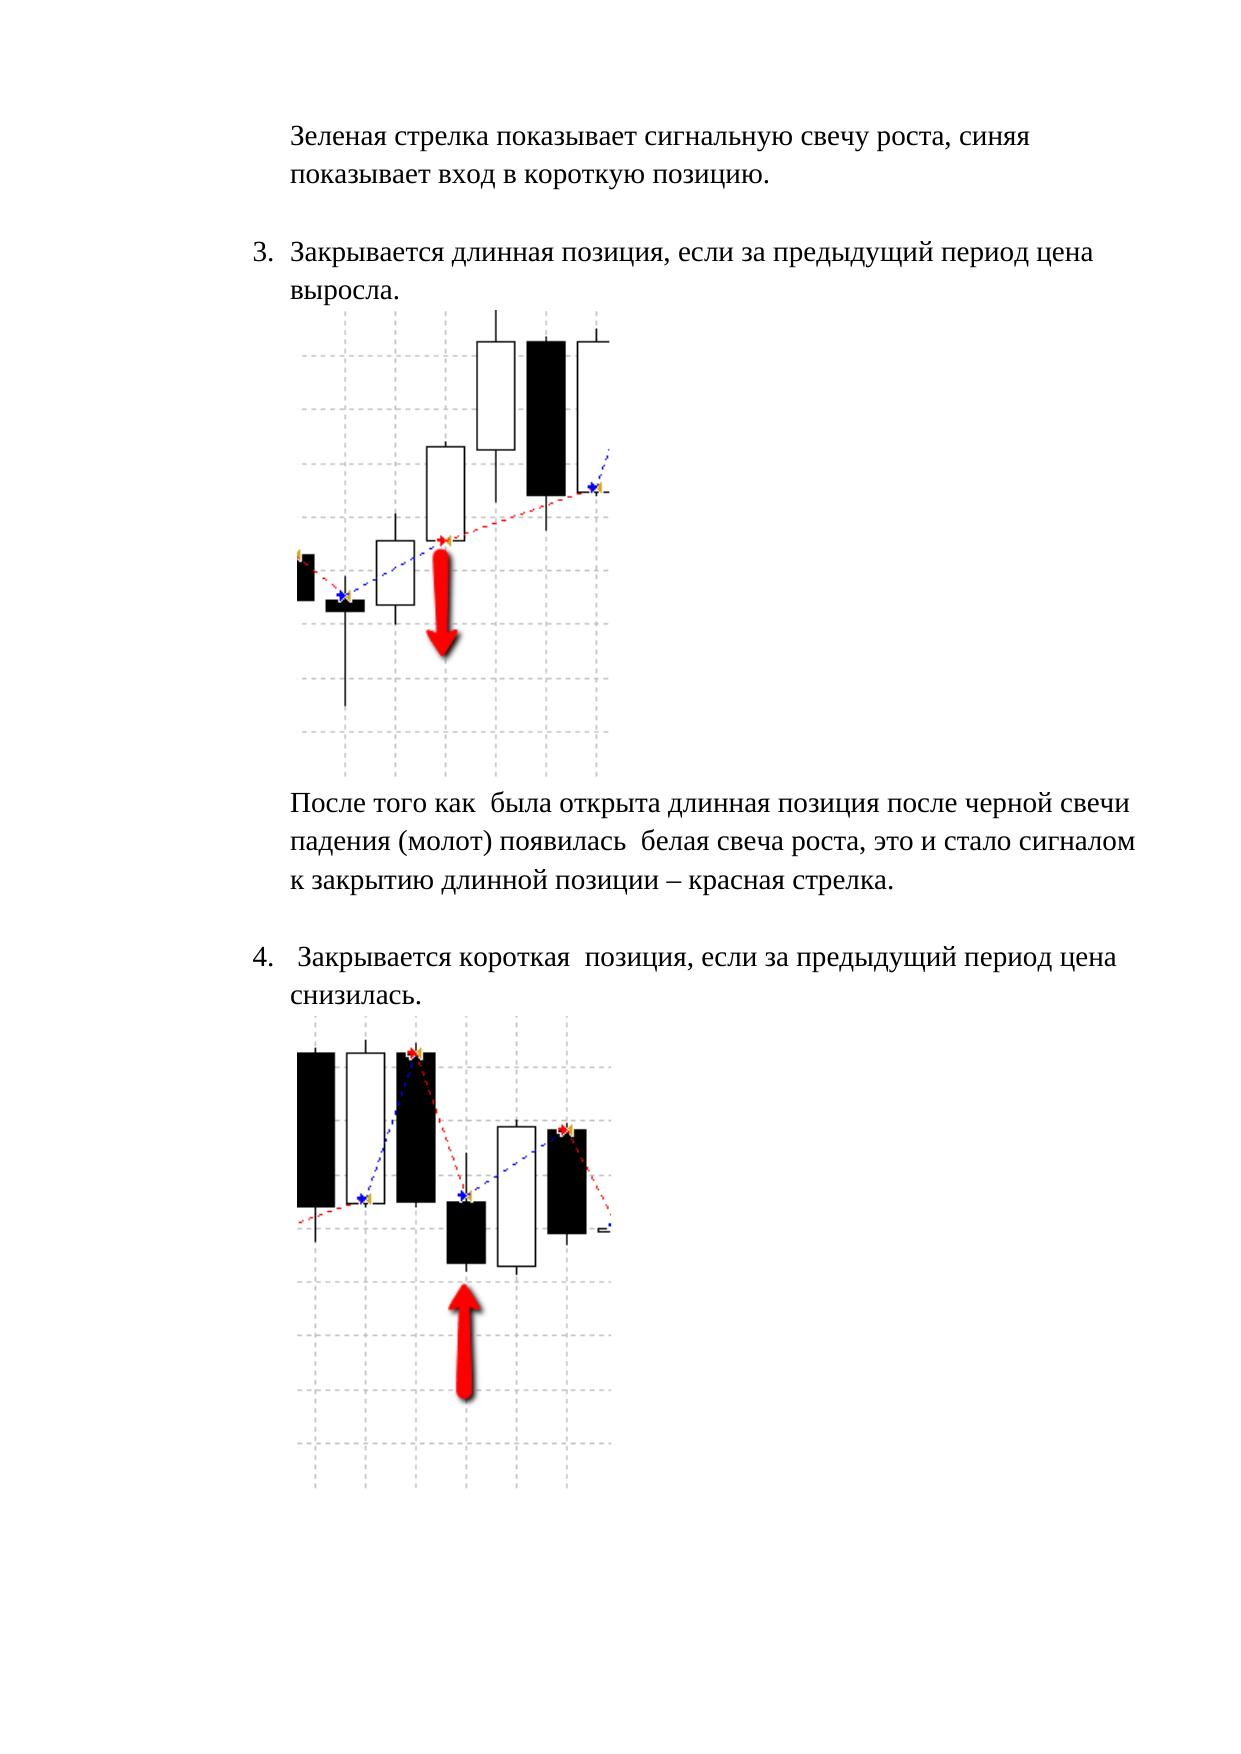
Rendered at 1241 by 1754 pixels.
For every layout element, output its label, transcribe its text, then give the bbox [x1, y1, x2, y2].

picture [297, 1016, 612, 1490]
list Закрывается длинная позиция, если за предыдущий период цена выросла. [252, 234, 1152, 306]
list Закрывается короткая позиция, если за предыдущий период цена снизилась. [252, 939, 1152, 1011]
list Зеленая стрелка показывает сигнальную свечу роста, синяя показывает вход в короткую позицию. [290, 118, 1152, 190]
picture [297, 310, 610, 780]
list После того как была открыта длинная позиция после черной свечи падения (молот) появилась белая свеча роста, это и стало сигналом к закрытию длинной позиции – красная стрелка. [290, 785, 1152, 895]
